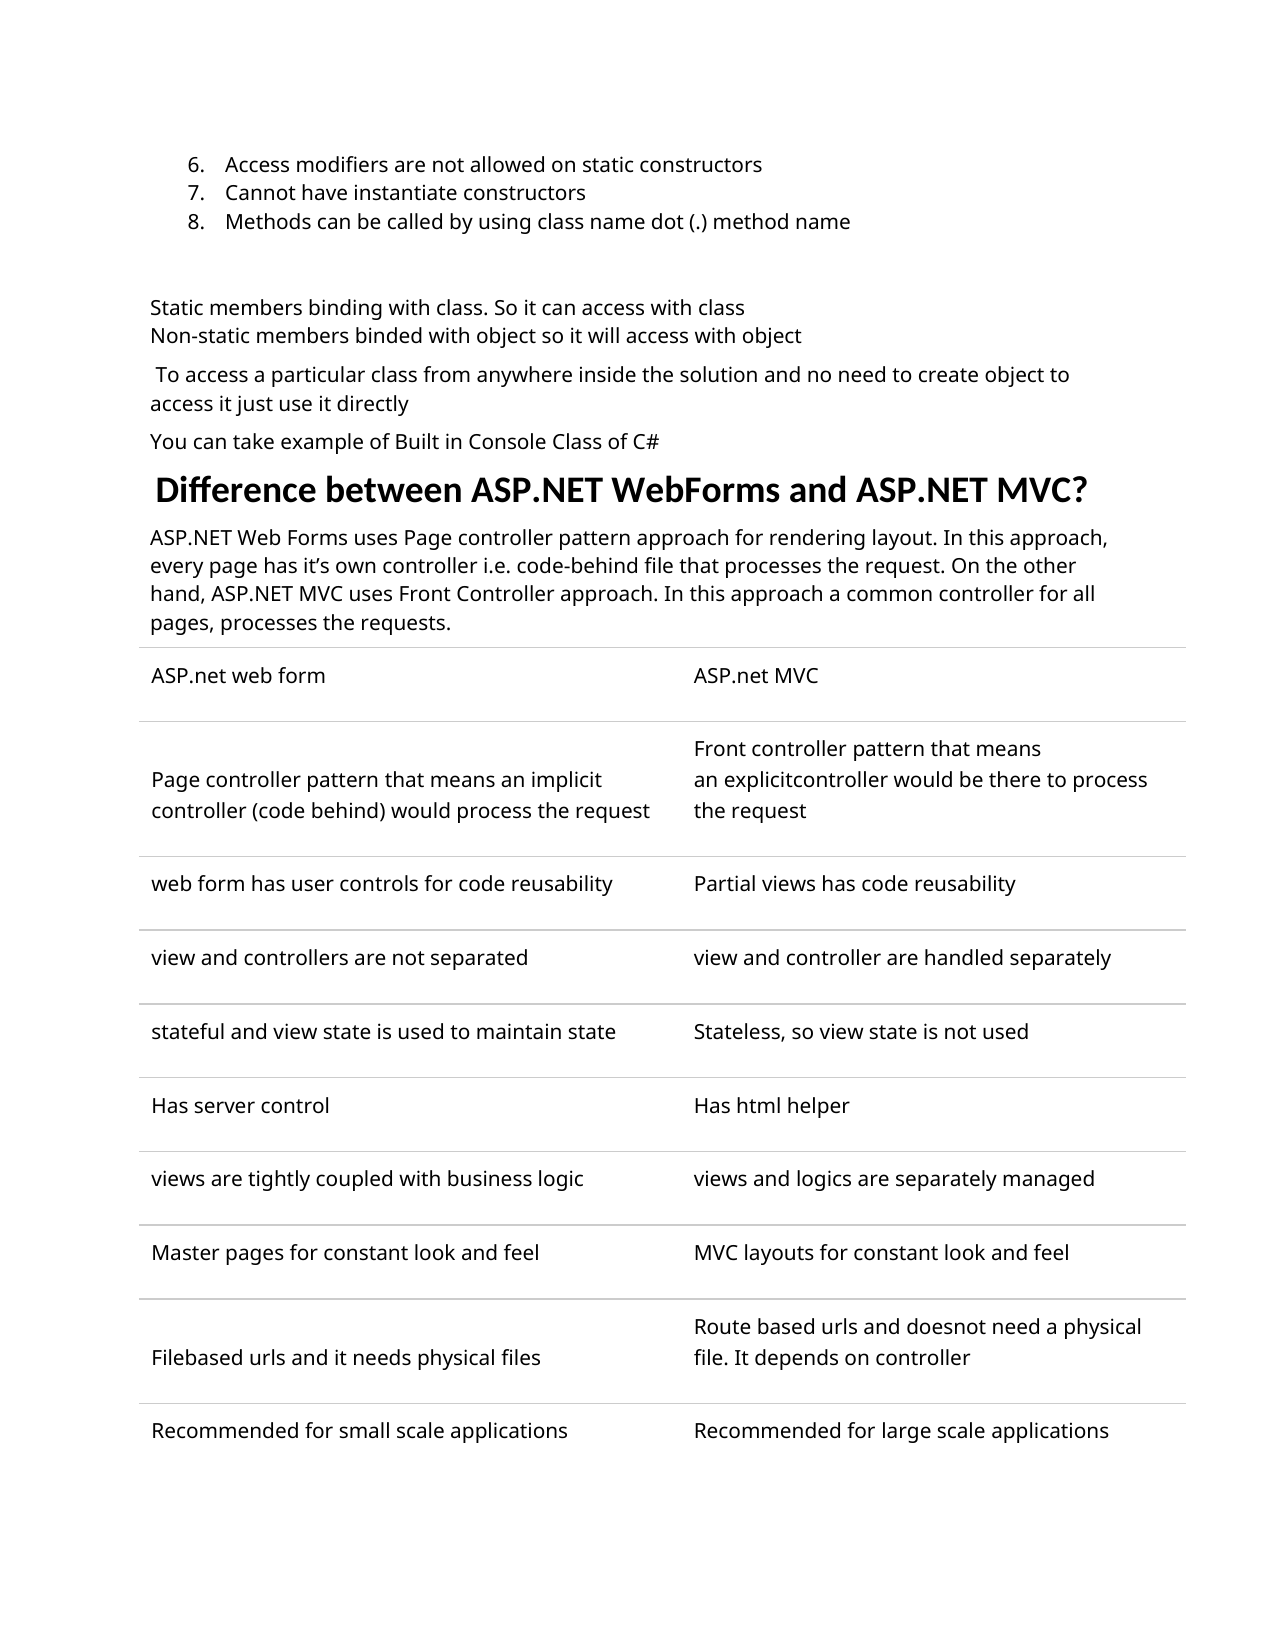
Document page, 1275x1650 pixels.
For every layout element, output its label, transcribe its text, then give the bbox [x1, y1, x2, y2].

table_cell Partial views has code reusability [681, 857, 1186, 929]
table_cell Filebased urls and it needs physical files [139, 1300, 681, 1402]
table_cell Stateless, so view state is not used [681, 1005, 1186, 1077]
text Static members binding with class. So it can access with class [150, 293, 1125, 321]
table_header ASP.net MVC [681, 648, 1186, 721]
table_cell Page controller pattern that means an implicit controller (code behind) would process the request [139, 722, 681, 856]
text Non-static members binded with object so it will access with object [150, 321, 1125, 350]
table_cell stateful and view state is used to maintain state [139, 1005, 681, 1077]
list Methods can be called by using class name dot (.) method name [187, 207, 1125, 235]
table_cell Recommended for large scale applications [681, 1404, 1186, 1476]
table_cell Route based urls and doesnot need a physical file. It depends on controller [681, 1300, 1186, 1402]
table_cell MVC layouts for constant look and feel [681, 1226, 1186, 1298]
list Access modifiers are not allowed on static constructors [187, 150, 1125, 178]
table_cell web form has user controls for code reusability [139, 857, 681, 929]
text To access a particular class from anywhere inside the solution and no need to create object to access it just use it directly [150, 360, 1125, 417]
table_cell Has html helper [681, 1078, 1186, 1151]
list Cannot have instantiate constructors [187, 178, 1125, 207]
text ASP.NET Web Forms uses Page controller pattern approach for rendering layout. In this approach, every page has it’s own controller i.e. code-behind file that processes the request. On the other hand, ASP.NET MVC uses Front Controller approach. In this approach a common controller for all pages, processes the requests. [150, 523, 1125, 636]
table_cell view and controllers are not separated [139, 931, 681, 1003]
table_cell views are tightly coupled with business logic [139, 1152, 681, 1224]
table_cell view and controller are handled separately [681, 931, 1186, 1003]
text You can take example of Built in Console Class of C# [150, 427, 1125, 456]
table_cell Front controller pattern that means an explicitcontroller would be there to process the request [681, 722, 1186, 856]
table_cell Recommended for small scale applications [139, 1404, 681, 1476]
subtitle Difference between ASP.NET WebForms and ASP.NET MVC? [150, 466, 1125, 512]
table_cell Has server control [139, 1078, 681, 1151]
table_cell views and logics are separately managed [681, 1152, 1186, 1224]
table_cell Master pages for constant look and feel [139, 1226, 681, 1298]
table_header ASP.net web form [139, 648, 681, 721]
